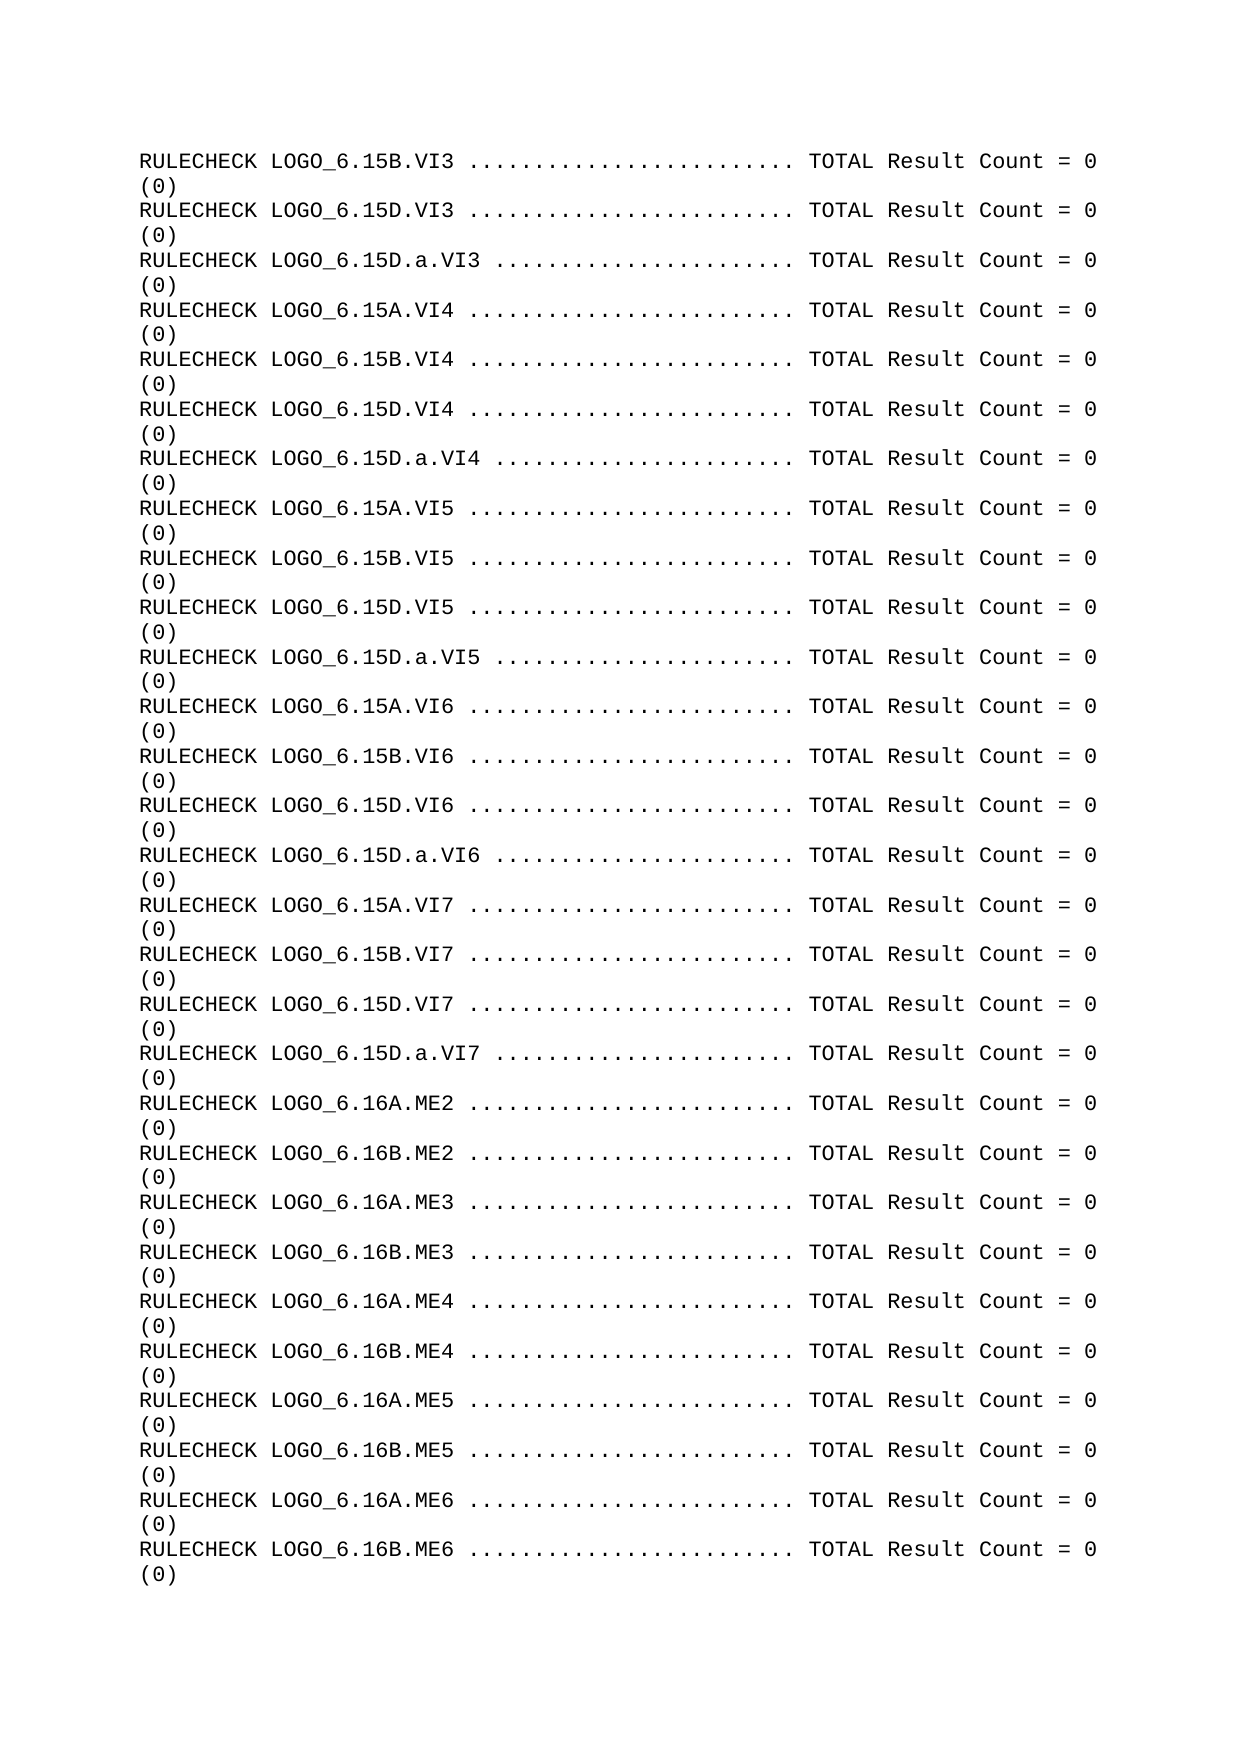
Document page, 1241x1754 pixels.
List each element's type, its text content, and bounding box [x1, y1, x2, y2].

text RULECHECK LOGO_6.15D.VI6 ......................... TOTAL Result Count = 0 (0) [139, 794, 1101, 844]
text RULECHECK LOGO_6.15B.VI3 ......................... TOTAL Result Count = 0 (0) [139, 150, 1101, 199]
text RULECHECK LOGO_6.15D.a.VI6 ....................... TOTAL Result Count = 0 (0) [139, 844, 1101, 894]
text RULECHECK LOGO_6.15A.VI7 ......................... TOTAL Result Count = 0 (0) [139, 894, 1101, 943]
text RULECHECK LOGO_6.15A.VI4 ......................... TOTAL Result Count = 0 (0) [139, 299, 1101, 348]
text RULECHECK LOGO_6.16B.ME4 ......................... TOTAL Result Count = 0 (0) [139, 1340, 1101, 1389]
text RULECHECK LOGO_6.15D.VI7 ......................... TOTAL Result Count = 0 (0) [139, 993, 1101, 1042]
text RULECHECK LOGO_6.16A.ME2 ......................... TOTAL Result Count = 0 (0) [139, 1092, 1101, 1142]
text RULECHECK LOGO_6.15D.VI4 ......................... TOTAL Result Count = 0 (0) [139, 398, 1101, 447]
text RULECHECK LOGO_6.15D.a.VI7 ....................... TOTAL Result Count = 0 (0) [139, 1042, 1101, 1092]
text RULECHECK LOGO_6.15A.VI5 ......................... TOTAL Result Count = 0 (0) [139, 497, 1101, 547]
text RULECHECK LOGO_6.15B.VI5 ......................... TOTAL Result Count = 0 (0) [139, 547, 1101, 596]
text RULECHECK LOGO_6.16A.ME5 ......................... TOTAL Result Count = 0 (0) [139, 1389, 1101, 1439]
text RULECHECK LOGO_6.16B.ME5 ......................... TOTAL Result Count = 0 (0) [139, 1439, 1101, 1489]
text RULECHECK LOGO_6.15B.VI6 ......................... TOTAL Result Count = 0 (0) [139, 745, 1101, 794]
text RULECHECK LOGO_6.15D.VI3 ......................... TOTAL Result Count = 0 (0) [139, 199, 1101, 249]
text RULECHECK LOGO_6.15D.a.VI5 ....................... TOTAL Result Count = 0 (0) [139, 646, 1101, 695]
text RULECHECK LOGO_6.16B.ME3 ......................... TOTAL Result Count = 0 (0) [139, 1241, 1101, 1290]
text RULECHECK LOGO_6.15B.VI7 ......................... TOTAL Result Count = 0 (0) [139, 943, 1101, 993]
text RULECHECK LOGO_6.16A.ME4 ......................... TOTAL Result Count = 0 (0) [139, 1290, 1101, 1340]
text RULECHECK LOGO_6.16A.ME3 ......................... TOTAL Result Count = 0 (0) [139, 1191, 1101, 1241]
text RULECHECK LOGO_6.15B.VI4 ......................... TOTAL Result Count = 0 (0) [139, 348, 1101, 398]
text RULECHECK LOGO_6.15D.a.VI4 ....................... TOTAL Result Count = 0 (0) [139, 447, 1101, 497]
text RULECHECK LOGO_6.15A.VI6 ......................... TOTAL Result Count = 0 (0) [139, 695, 1101, 745]
text RULECHECK LOGO_6.16A.ME6 ......................... TOTAL Result Count = 0 (0) [139, 1489, 1101, 1538]
text RULECHECK LOGO_6.16B.ME2 ......................... TOTAL Result Count = 0 (0) [139, 1142, 1101, 1191]
text RULECHECK LOGO_6.16B.ME6 ......................... TOTAL Result Count = 0 (0) [139, 1538, 1101, 1588]
text RULECHECK LOGO_6.15D.VI5 ......................... TOTAL Result Count = 0 (0) [139, 596, 1101, 646]
text RULECHECK LOGO_6.15D.a.VI3 ....................... TOTAL Result Count = 0 (0) [139, 249, 1101, 299]
